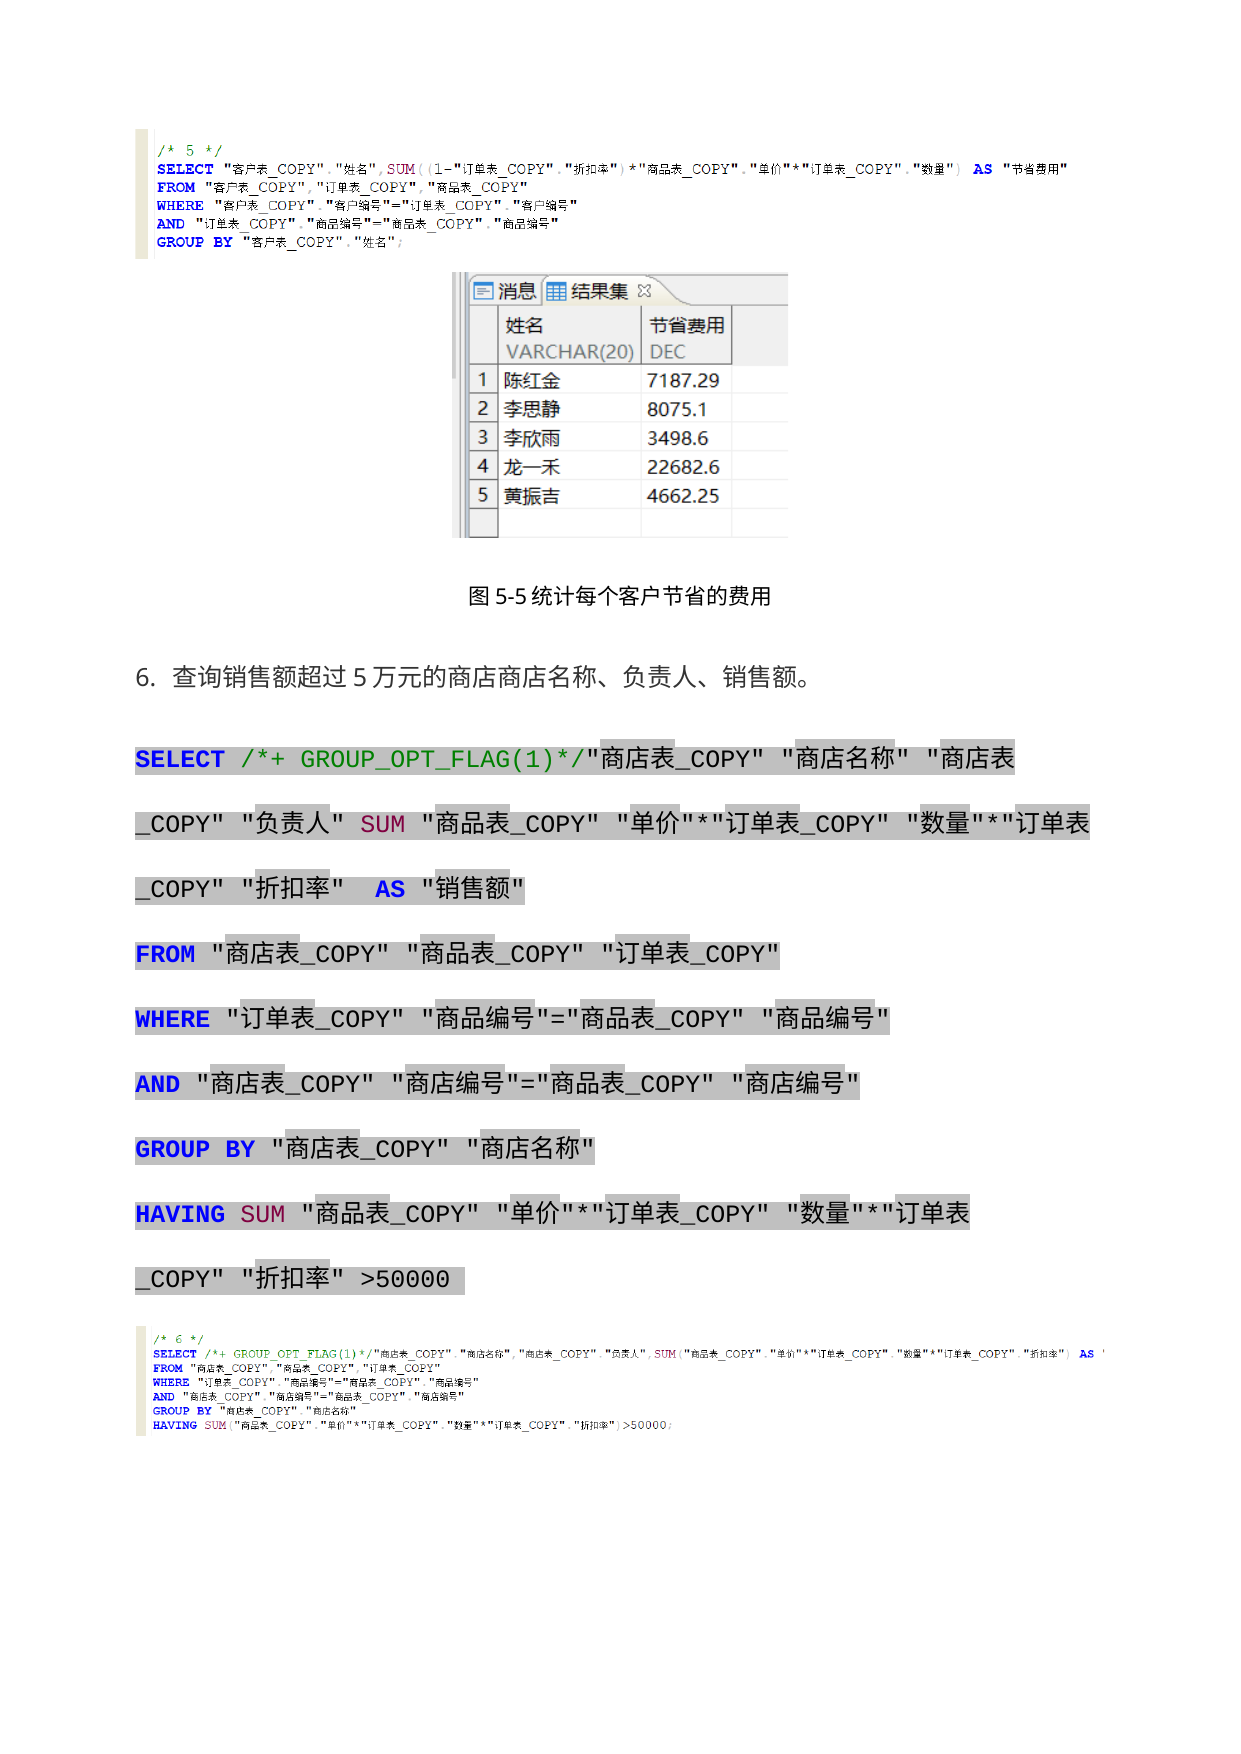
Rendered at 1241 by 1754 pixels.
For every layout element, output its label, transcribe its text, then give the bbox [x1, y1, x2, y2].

picture [136, 1326, 1105, 1436]
text SELECT /*+ GROUP_OPT_FLAG(1)*/"商店表_COPY"."商店名称","商店表_COPY"."负责人",SUM("商品表_COPY"."单价"*"订单表_COPY"."数量"*"订单表_COPY"."折扣率") AS "销售额" [135, 725, 1105, 920]
text FROM "商店表_COPY","商品表_COPY","订单表_COPY" [135, 920, 1105, 985]
text HAVING SUM("商品表_COPY"."单价"*"订单表_COPY"."数量"*"订单表_COPY"."折扣率")>50000; [135, 1180, 1105, 1310]
picture [452, 272, 789, 538]
list 查询销售额超过5万元的商店商店名称、负责人、销售额。 [135, 643, 1105, 708]
list 图5-5统计每个客户节省的费用 [135, 579, 1105, 611]
text GROUP BY "商店表_COPY"."商店名称" [135, 1115, 1105, 1180]
picture [135, 129, 1105, 259]
text WHERE "订单表_COPY"."商品编号"="商品表_COPY"."商品编号" [135, 985, 1105, 1050]
text AND "商店表_COPY"."商店编号"="商品表_COPY"."商店编号" [135, 1050, 1105, 1115]
